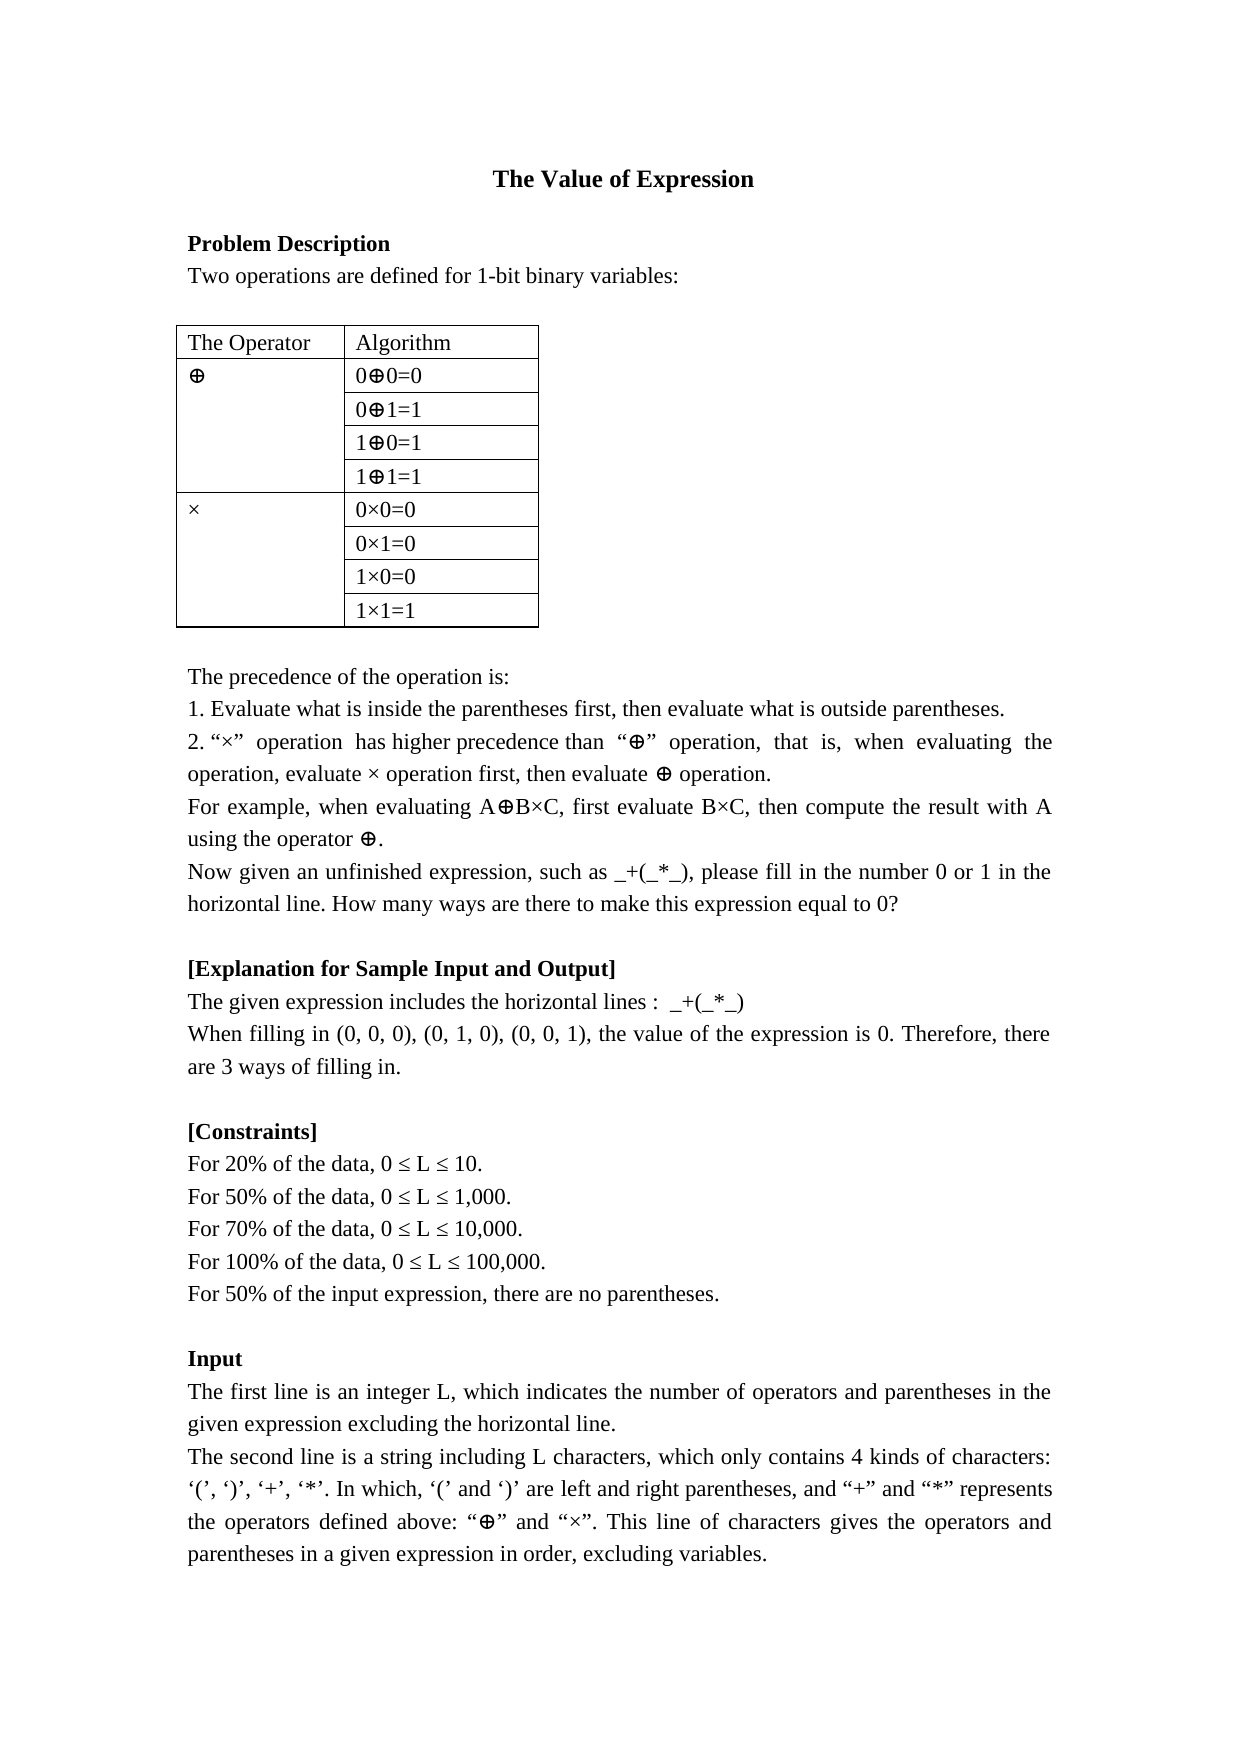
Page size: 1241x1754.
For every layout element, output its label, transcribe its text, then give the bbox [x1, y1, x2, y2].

list For 50% of the data, 0 ≤ L ≤ 1,000. [187, 1180, 1053, 1212]
text Two operations are defined for 1-bit binary variables: [187, 259, 1053, 292]
table_cell 0×1=0 [345, 527, 538, 559]
list The given expression includes the horizontal lines : _+(_*_) [187, 985, 1053, 1017]
table_cell 1⊕1=1 [345, 460, 538, 492]
list For 100% of the data, 0 ≤ L ≤ 100,000. [187, 1245, 1053, 1277]
table_cell 0⊕0=0 [345, 359, 538, 392]
list When filling in (0, 0, 0), (0, 1, 0), (0, 0, 1), the value of the expression is 0. Therefore, there are 3 ways of filling in. [187, 1017, 1053, 1082]
table_cell ⊕ [177, 359, 344, 492]
text Problem Description [187, 227, 1053, 259]
list For 50% of the input expression, there are no parentheses. [187, 1277, 1053, 1310]
list “×” operation has higher precedence than “⊕” operation, that is, when evaluating the operation, evaluate × operation first, then evaluate ⊕ operation. [187, 725, 1053, 790]
list Evaluate what is inside the parentheses first, then evaluate what is outside parentheses. [187, 692, 1053, 725]
table_cell 1×1=1 [345, 594, 538, 626]
list For 20% of the data, 0 ≤ L ≤ 10. [187, 1147, 1053, 1180]
list [Explanation for Sample Input and Output] [187, 952, 1053, 985]
table_header The Operator [177, 326, 344, 358]
list For 70% of the data, 0 ≤ L ≤ 10,000. [187, 1212, 1053, 1245]
table_cell 1×0=0 [345, 560, 538, 593]
table_cell 0⊕1=1 [345, 393, 538, 425]
text The Value of Expression [187, 162, 1053, 194]
list For example, when evaluating A⊕B×C, first evaluate B×C, then compute the result with A using the operator ⊕. [187, 790, 1053, 855]
list Now given an unfinished expression, such as _+(_*_), please fill in the number 0 or 1 in the horizontal line. How many ways are there to make this expression equal to 0? [187, 855, 1053, 920]
table_cell × [177, 493, 344, 626]
table_cell 1⊕0=1 [345, 426, 538, 459]
text The precedence of the operation is: [187, 660, 1053, 692]
list Input [187, 1342, 1053, 1375]
table_header Algorithm [345, 326, 538, 358]
text [Constraints] [187, 1115, 1053, 1147]
list The first line is an integer L, which indicates the number of operators and parentheses in the given expression excluding the horizontal line. [187, 1375, 1053, 1440]
table_cell 0×0=0 [345, 493, 538, 526]
text The second line is a string including L characters, which only contains 4 kinds of characters: ‘(’, ‘)’, ‘+’, ‘*’. In which, ‘(’ and ‘)’ are left and right parentheses, and “+” and “*” represents the operators defined above: “⊕” and “×”. This line of characters gives the operators and parentheses in a given expression in order, excluding variables. [187, 1440, 1053, 1570]
